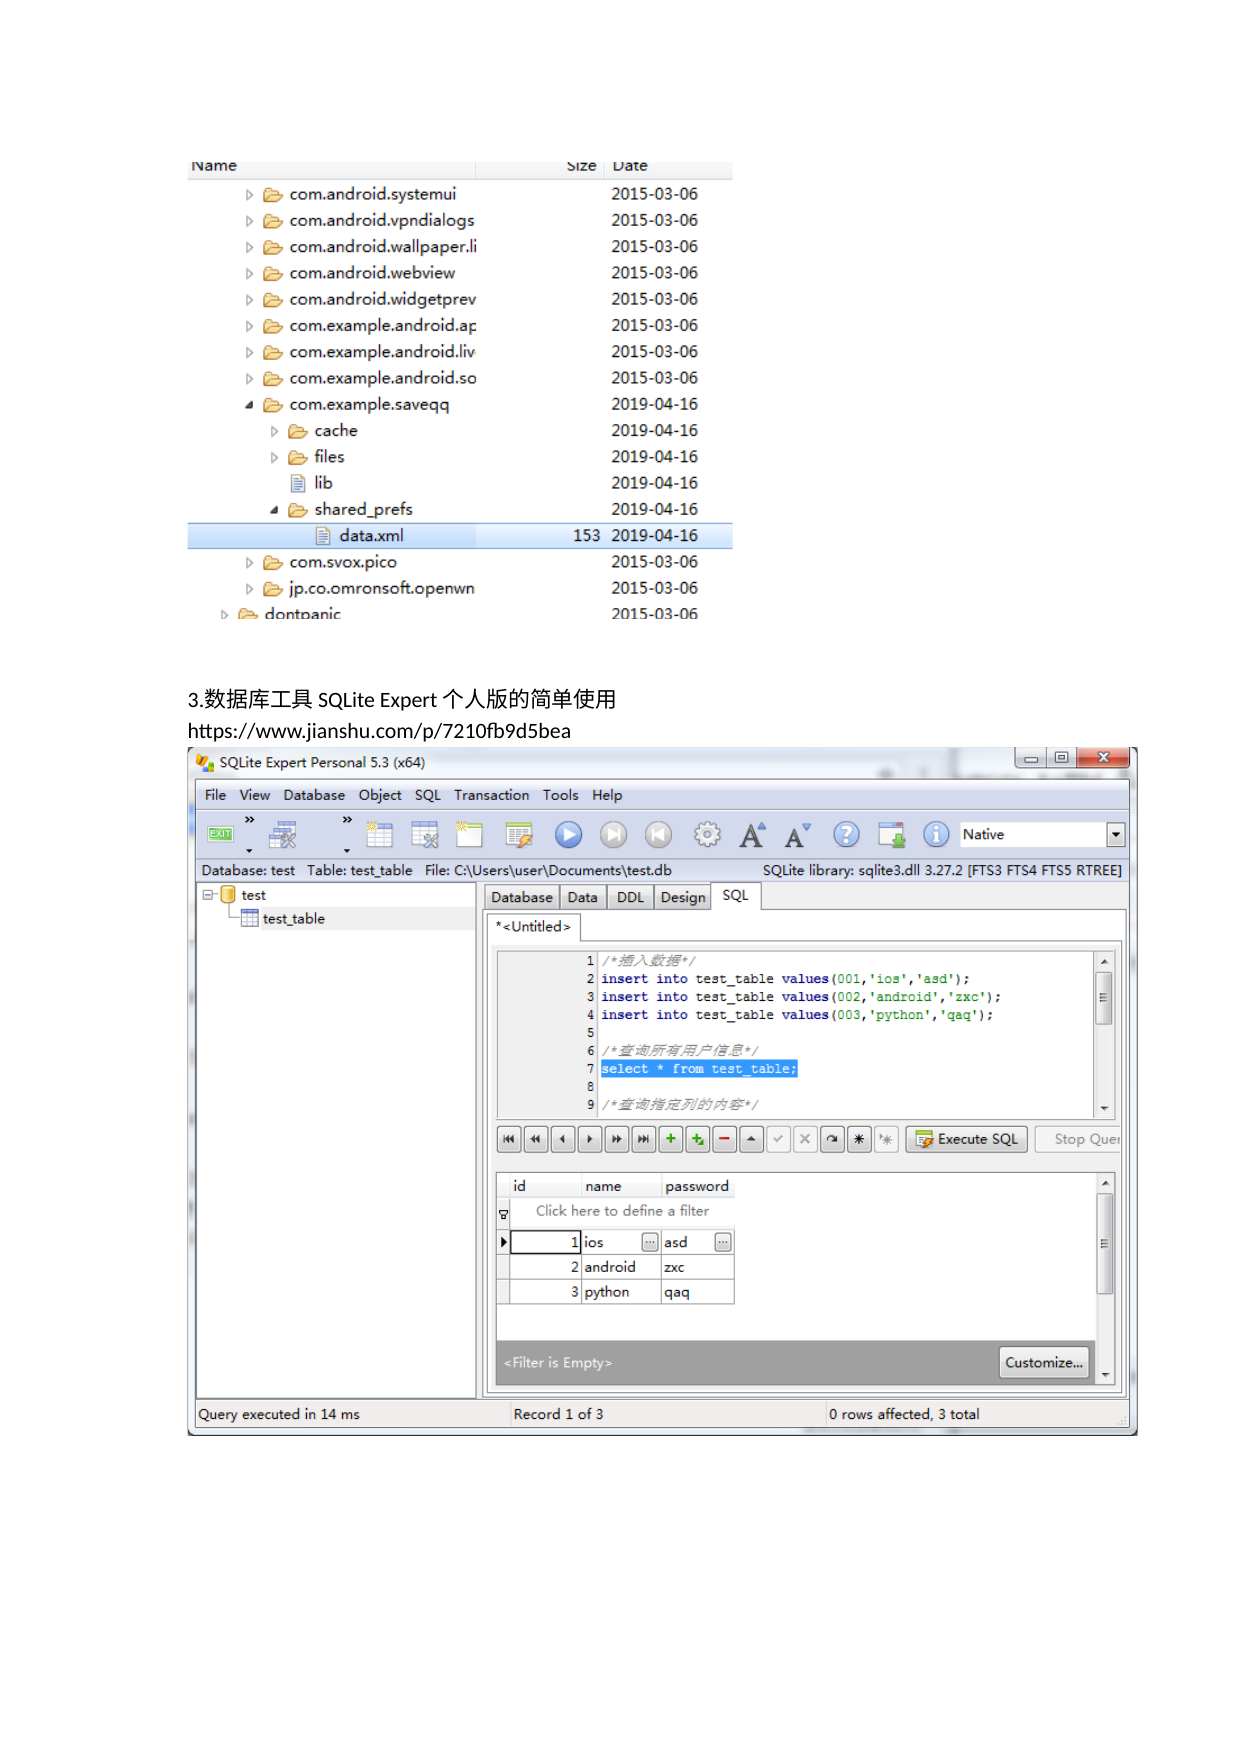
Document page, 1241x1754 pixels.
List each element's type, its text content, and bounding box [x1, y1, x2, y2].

picture [187, 162, 733, 619]
text https://www.jianshu.com/p/7210fb9d5bea [187, 714, 1053, 747]
picture [187, 747, 1138, 1436]
text 3.数据库工具SQLite Expert 个人版的简单使用 [187, 682, 1053, 714]
